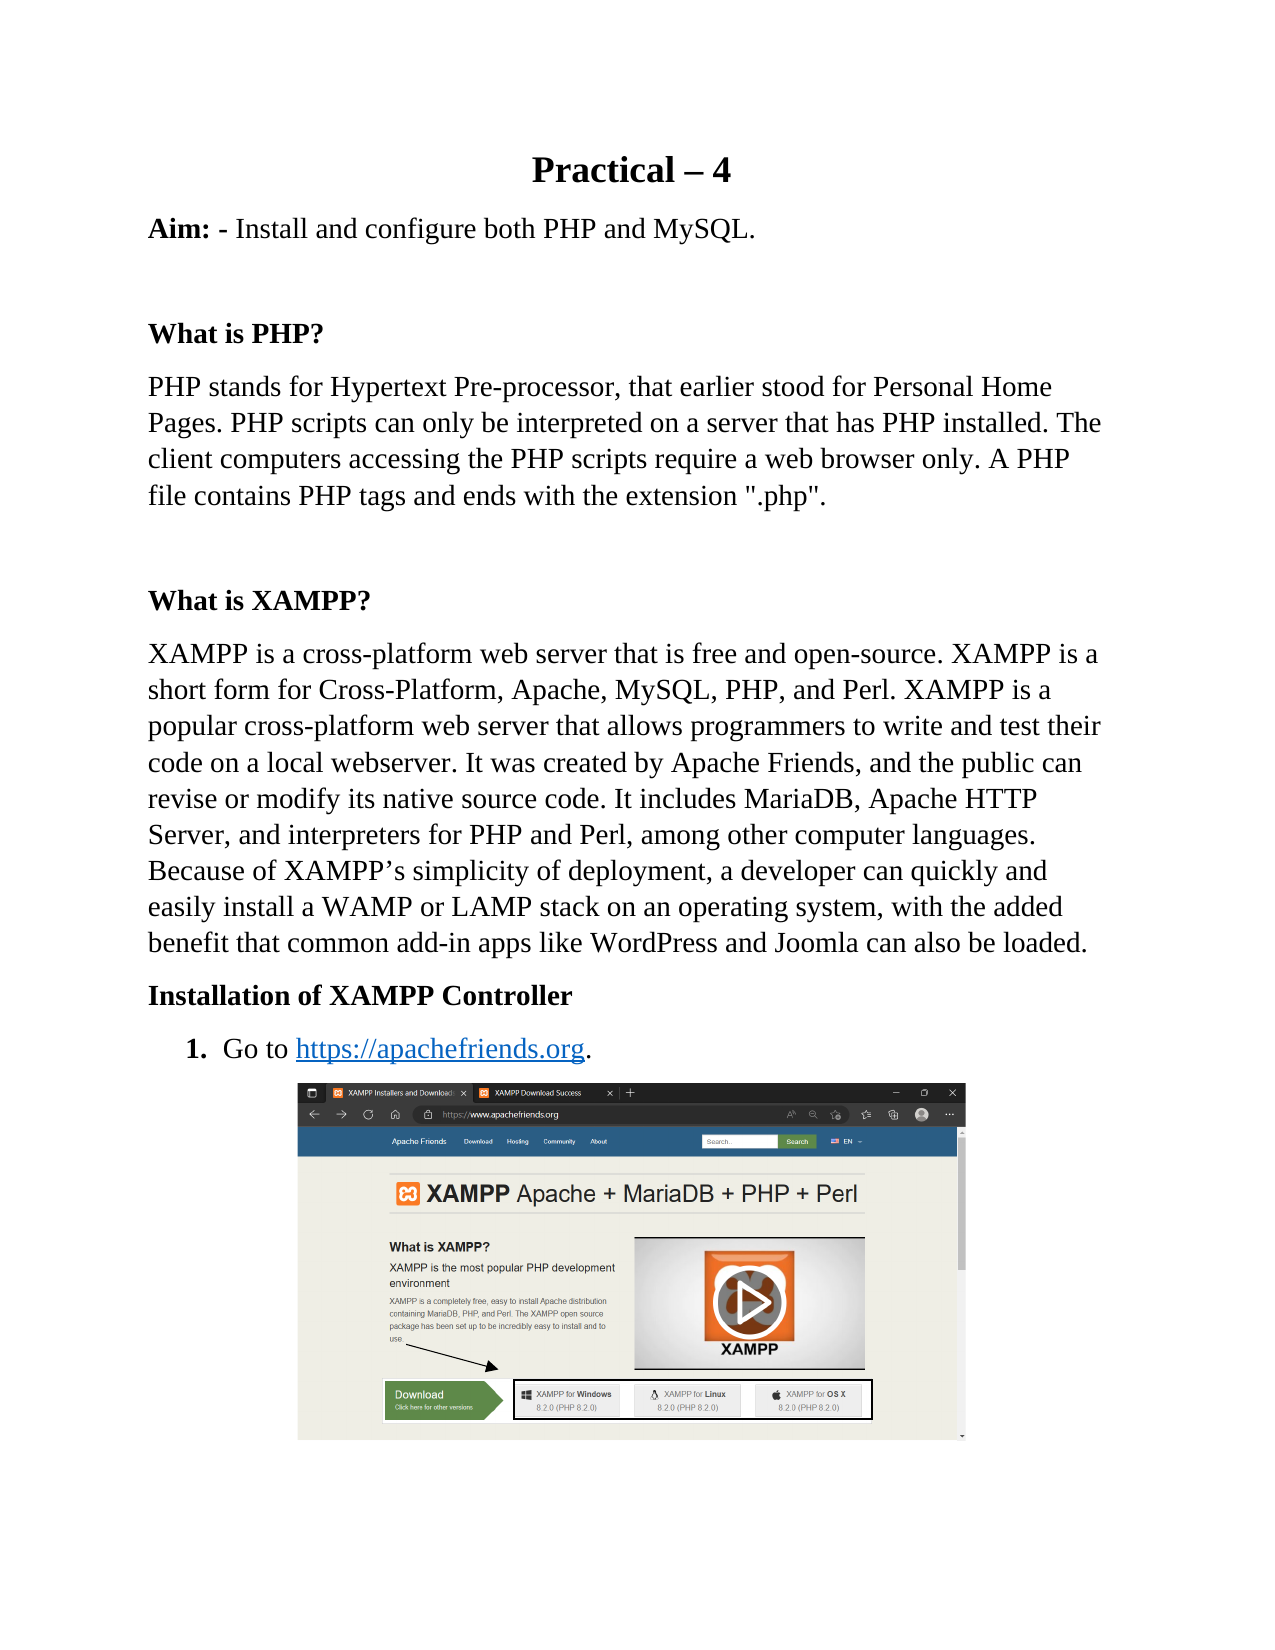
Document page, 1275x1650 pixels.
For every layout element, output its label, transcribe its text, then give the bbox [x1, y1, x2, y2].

text What is XAMPP? [148, 583, 1116, 617]
text Aim: - Install and configure both PHP and MySQL. [148, 211, 1116, 244]
text PHP stands for Hypertext Pre-processor, that earlier stood for Personal Home Pages. PHP scripts can only be interpreted on a server that has PHP installed. The client computers accessing the PHP scripts require a web browser only. A PHP file contains PHP tags and ends with the extension ".php". [148, 369, 1116, 511]
text XAMPP is a cross-platform web server that is free and open-source. XAMPP is a short form for Cross-Platform, Apache, MySQL, PHP, and Perl. XAMPP is a popular cross-platform web server that allows programmers to write and test their code on a local webserver. It was created by Apache Friends, and the public can revise or modify its native source code. It includes MariaDB, Apache HTTP Server, and interpreters for PHP and Perl, among other computer languages. Because of XAMPP’s simplicity of deployment, a developer can quickly and easily install a WAMP or LAMP stack on an operating system, with the added benefit that common add-in apps like WordPress and Joomla can also be loaded. [148, 636, 1116, 959]
list Go to https://apachefriends.org. [185, 1031, 1116, 1064]
text Practical – 4 [148, 148, 1116, 191]
text Installation of XAMPP Controller [148, 978, 1116, 1012]
text What is PHP? [148, 317, 1116, 350]
